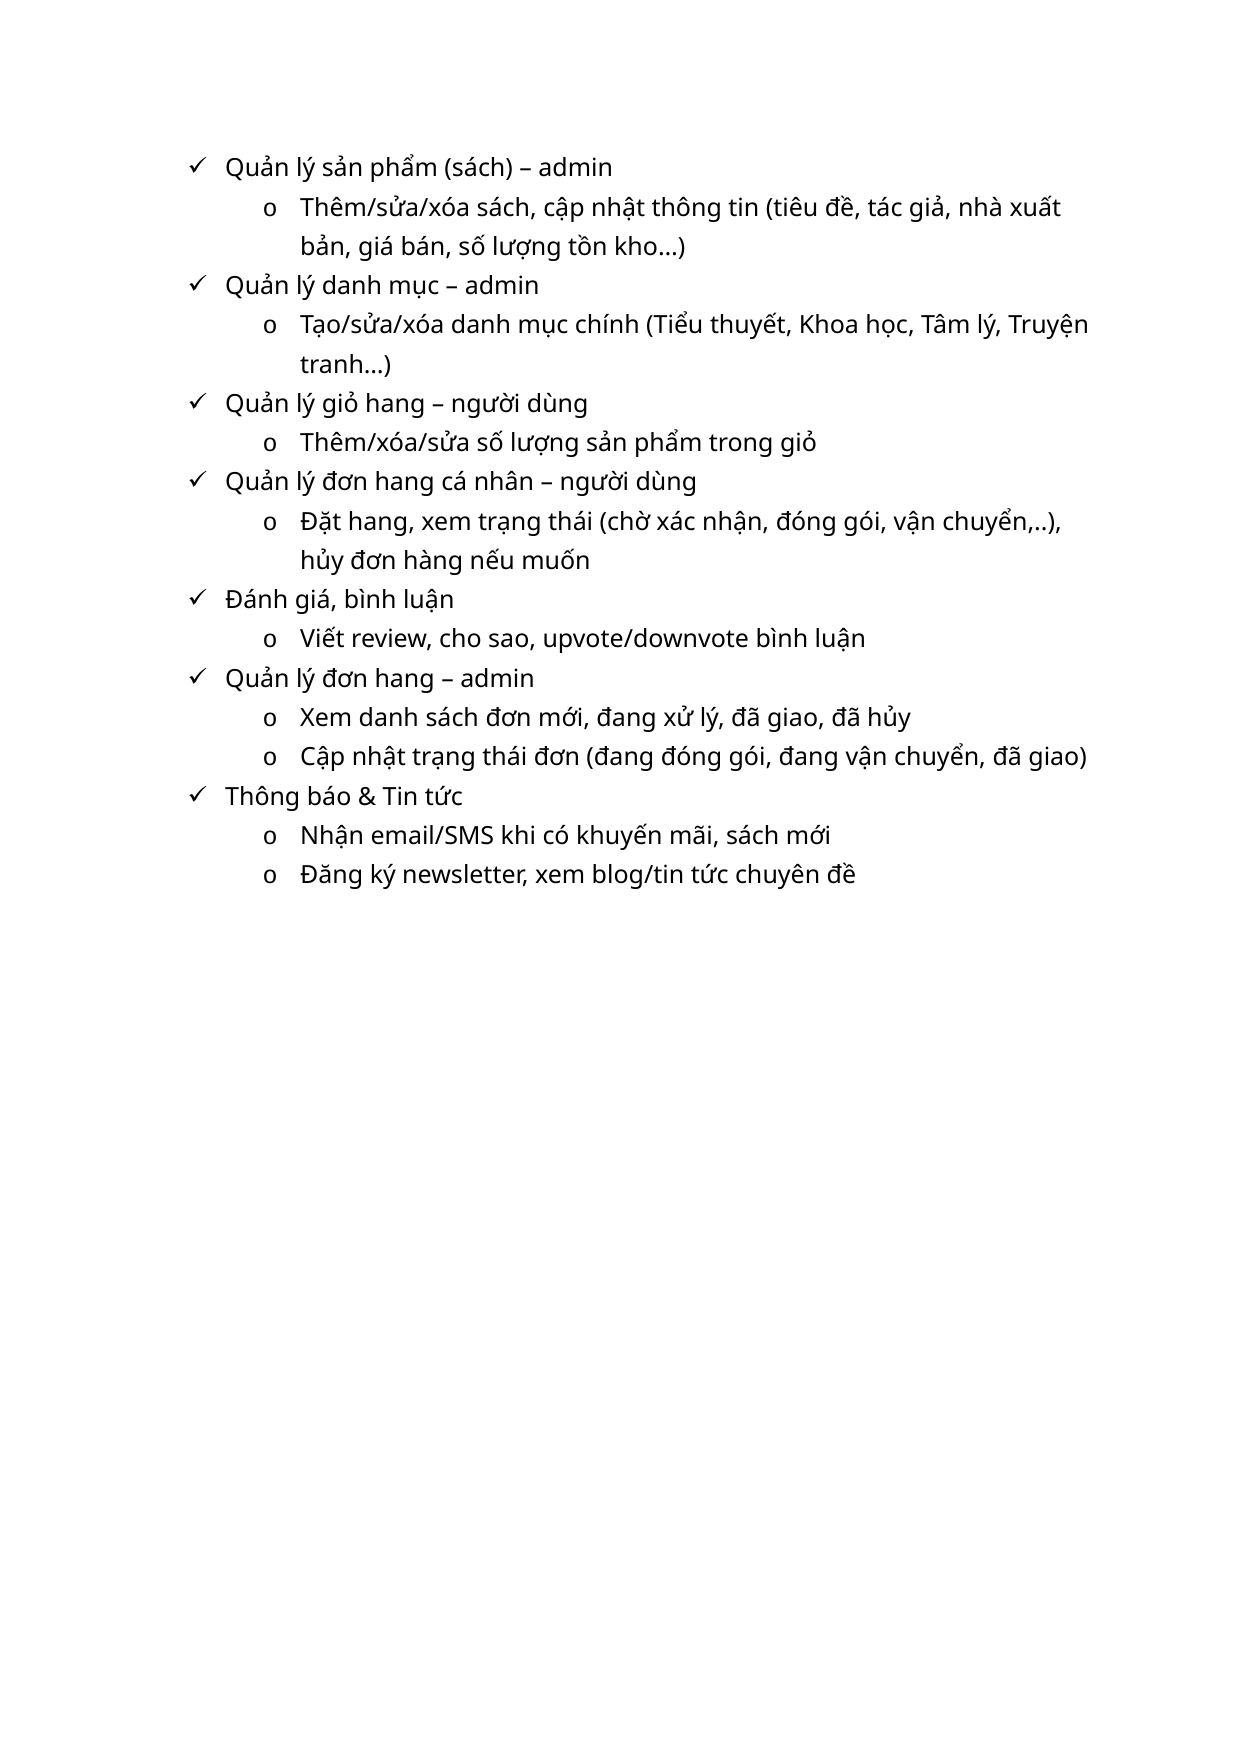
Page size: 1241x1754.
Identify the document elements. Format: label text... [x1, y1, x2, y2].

list Quản lý sản phẩm (sách) – admin [187, 150, 1090, 184]
list Đặt hang, xem trạng thái (chờ xác nhận, đóng gói, vận chuyển,..), hủy đơn hàng nếu muốn [262, 503, 1090, 577]
list Nhận email/SMS khi có khuyến mãi, sách mới [262, 817, 1090, 852]
list Cập nhật trạng thái đơn (đang đóng gói, đang vận chuyển, đã giao) [262, 739, 1090, 773]
list Quản lý đơn hang cá nhân – người dùng [187, 464, 1090, 498]
list Đánh giá, bình luận [187, 582, 1090, 616]
list Xem danh sách đơn mới, đang xử lý, đã giao, đã hủy [262, 699, 1090, 734]
list Viết review, cho sao, upvote/downvote bình luận [262, 621, 1090, 655]
list Quản lý đơn hang – admin [187, 660, 1090, 694]
list Thêm/sửa/xóa sách, cập nhật thông tin (tiêu đề, tác giả, nhà xuất bản, giá bán, số lượng tồn kho…) [262, 189, 1090, 263]
list Quản lý giỏ hang – người dùng [187, 385, 1090, 419]
list Thêm/xóa/sửa số lượng sản phẩm trong giỏ [262, 424, 1090, 459]
list Thông báo & Tin tức [187, 778, 1090, 812]
list Tạo/sửa/xóa danh mục chính (Tiểu thuyết, Khoa học, Tâm lý, Truyện tranh…) [262, 307, 1090, 380]
list Đăng ký newsletter, xem blog/tin tức chuyên đề [262, 857, 1090, 891]
list Quản lý danh mục – admin [187, 268, 1090, 302]
